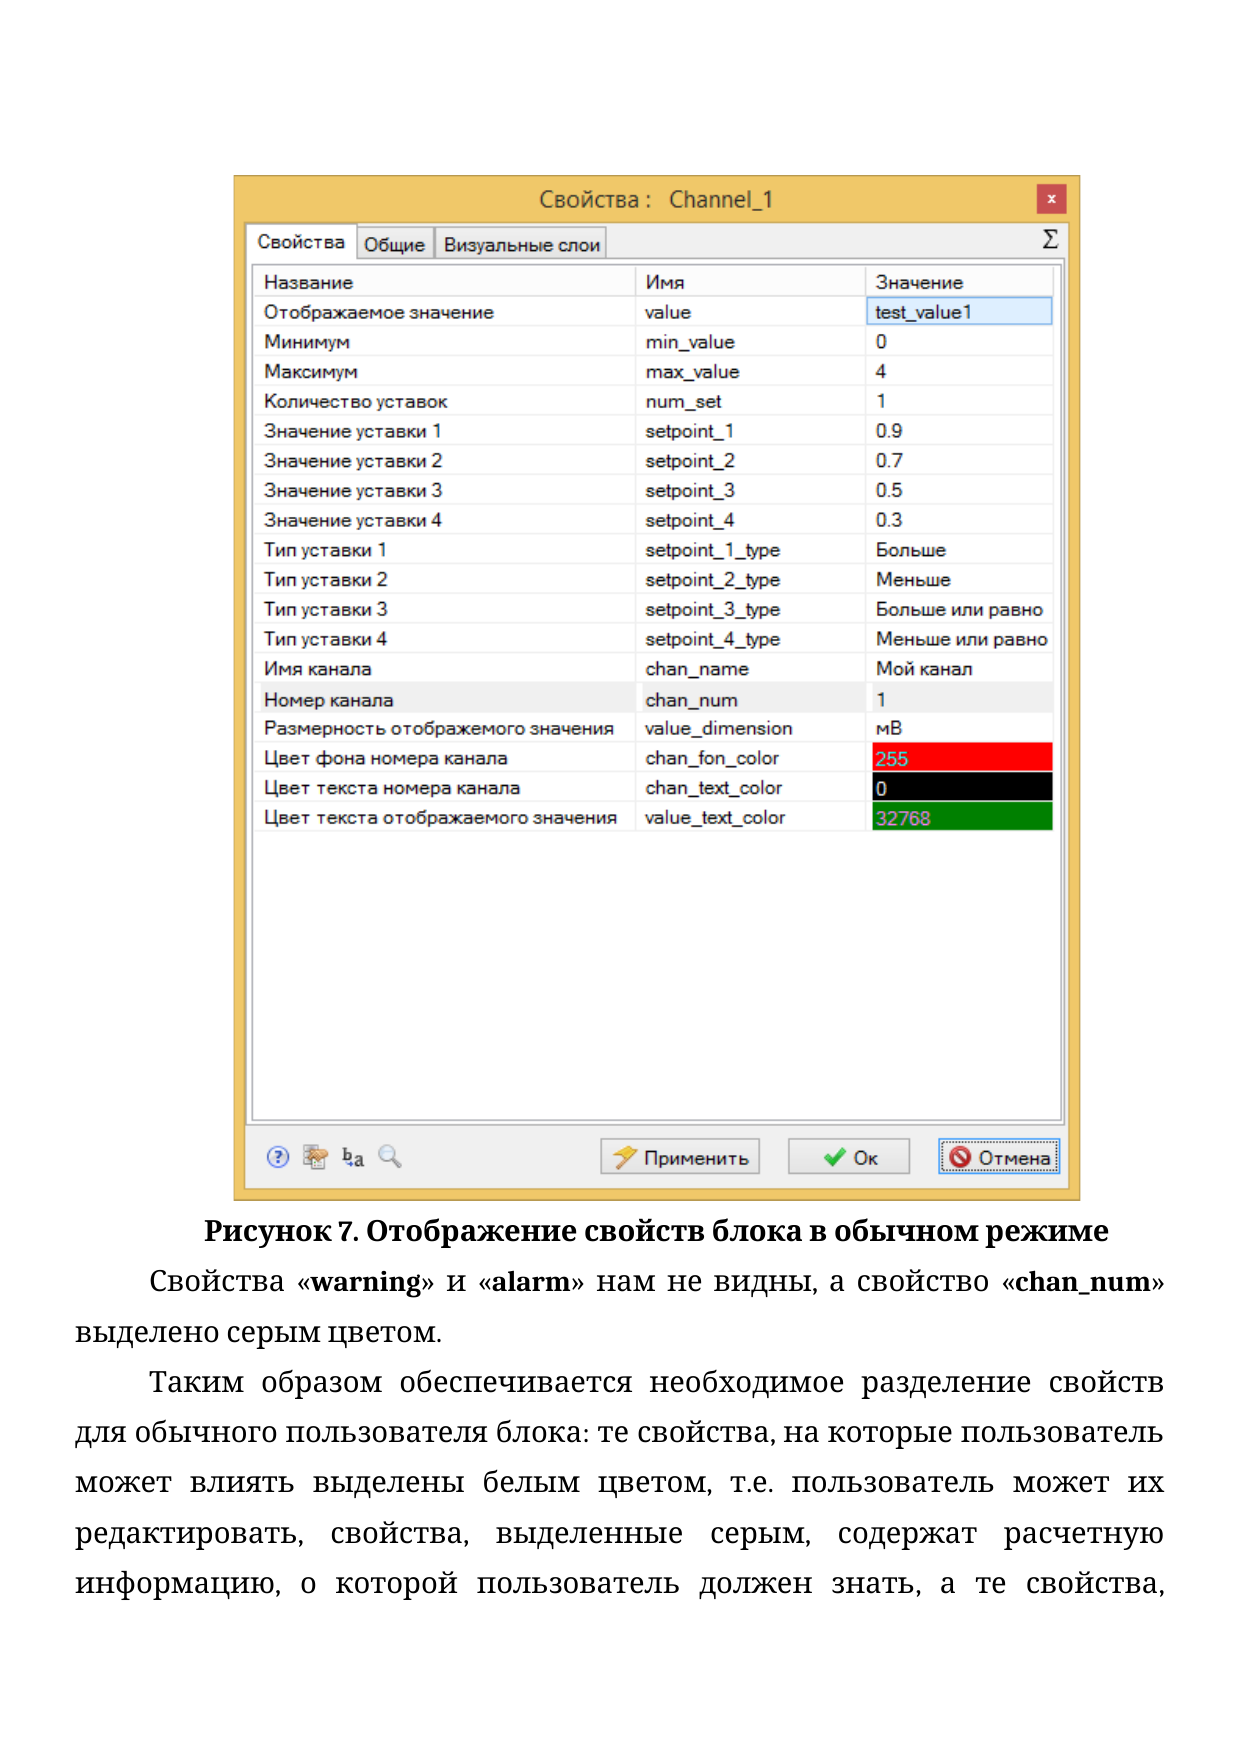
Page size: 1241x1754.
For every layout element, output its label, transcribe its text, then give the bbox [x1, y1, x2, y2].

text Свойства «warning» и «alarm» нам не видны, а свойство «chan_num» выделено серым цветом. [75, 1265, 1165, 1349]
text Рисунок 7. Отображение свойств блока в обычном режиме [75, 1215, 1165, 1249]
picture [233, 175, 1081, 1201]
